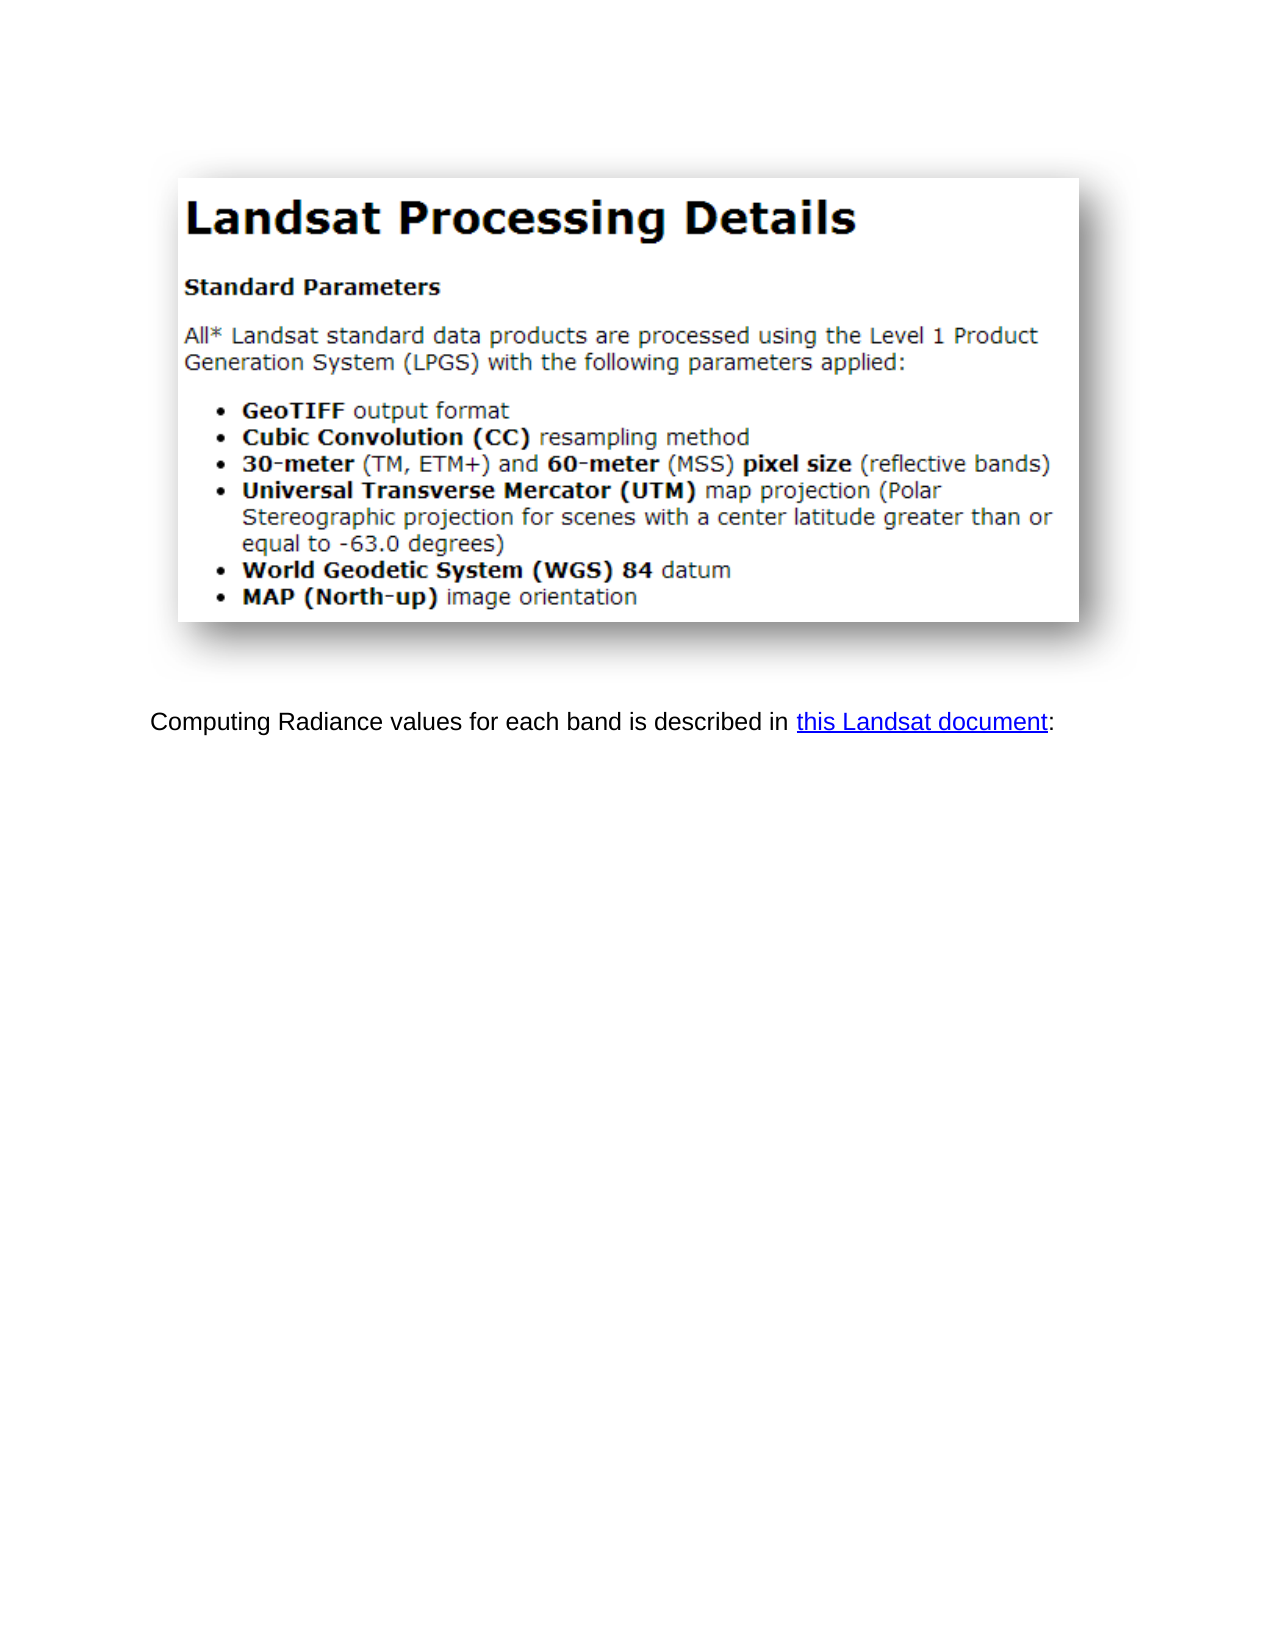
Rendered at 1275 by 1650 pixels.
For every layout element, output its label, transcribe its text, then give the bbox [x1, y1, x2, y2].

text Computing Radiance values for each band is described in this Landsat document: [150, 706, 1125, 735]
